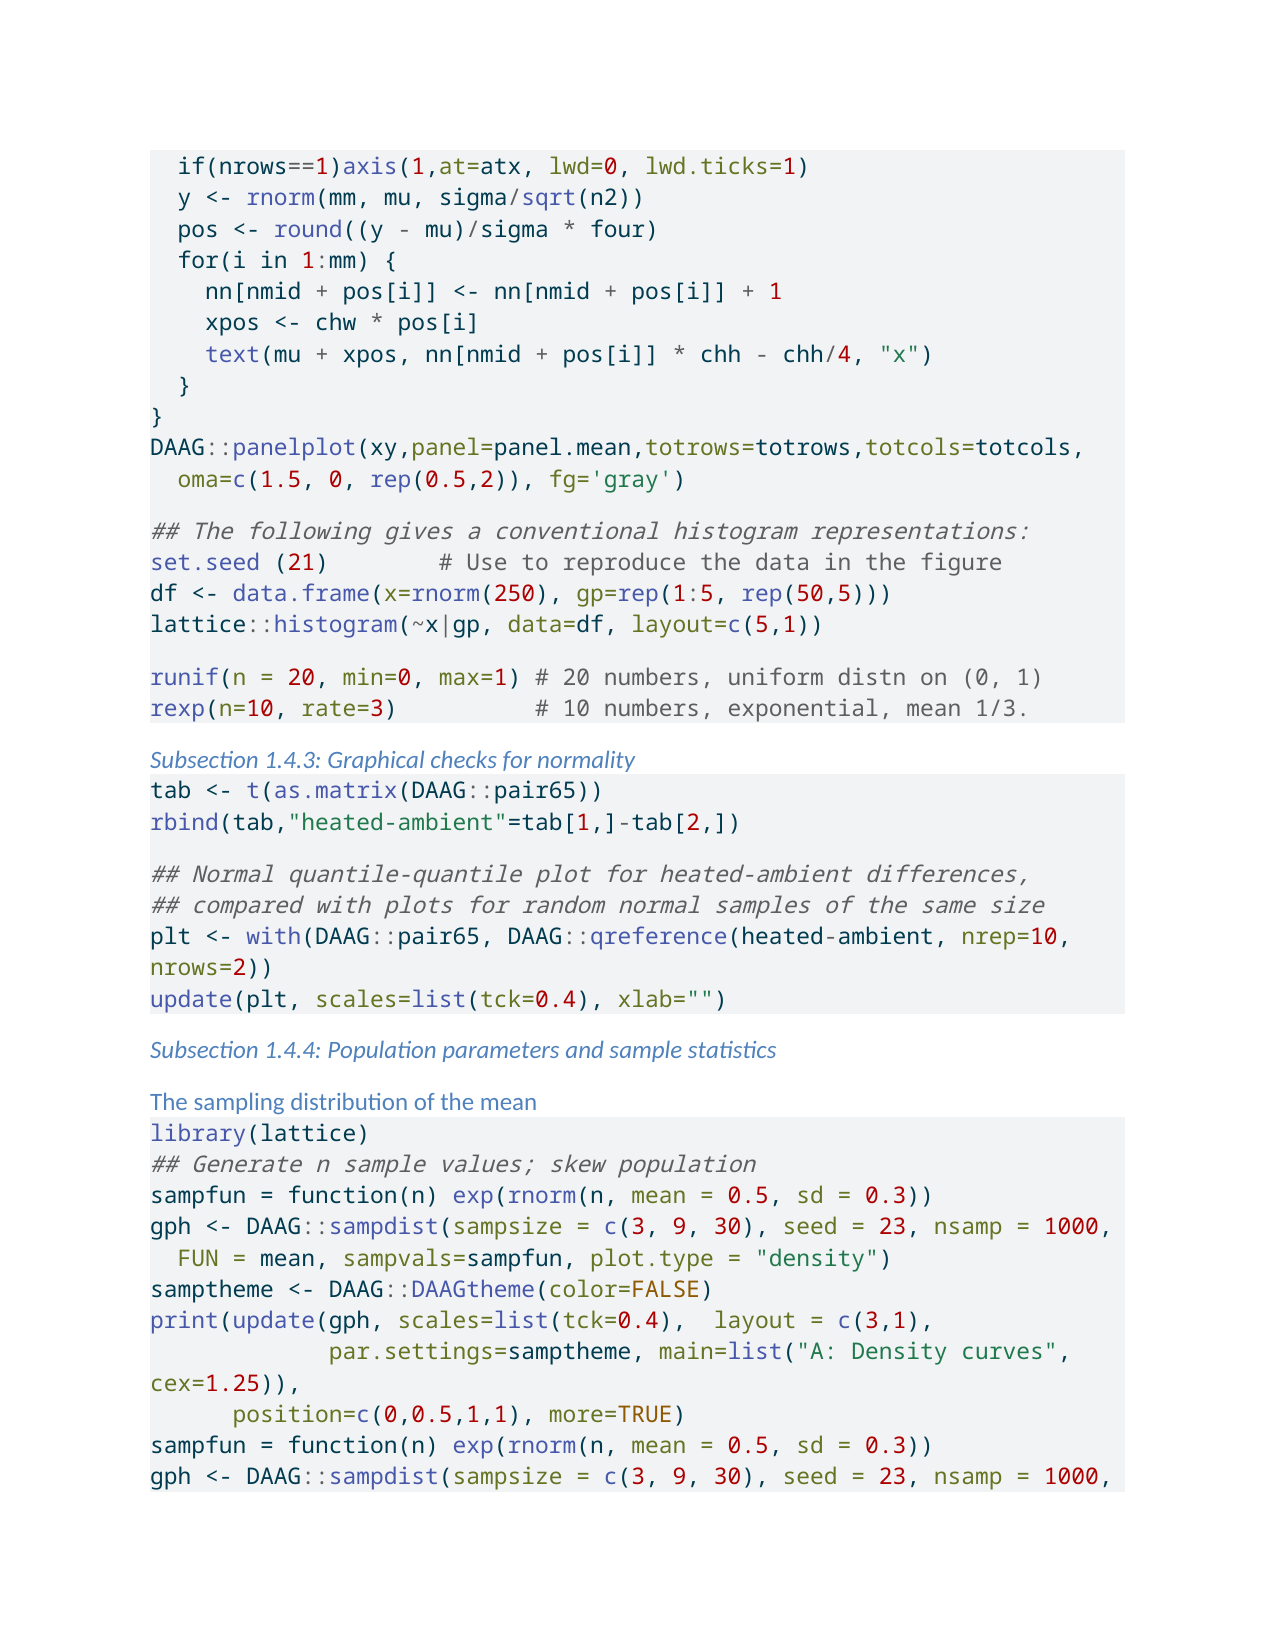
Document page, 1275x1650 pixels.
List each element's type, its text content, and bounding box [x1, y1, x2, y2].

subtitle The sampling distribution of the mean [150, 1086, 1125, 1117]
subtitle Subsection 1.4.4: Population parameters and sample statistics [150, 1035, 1125, 1065]
text ## Normal quantile-quantile plot for heated-ambient differences, ## compared with plots for random normal samples of the same size plt <- with(DAAG::pair65, DAAG::qreference(heated-ambient, nrep=10, nrows=2)) update(plt, scales=list(tck=0.4), xlab="") [274, 858, 1125, 1014]
text ## The following gives a conventional histogram representations: set.seed (21) # Use to reproduce the data in the figure df <- data.frame(x=rnorm(250), gp=rep(1:5, rep(50,5))) lattice::histogram(~x|gp, data=df, layout=c(5,1)) [150, 514, 1125, 639]
subtitle Subsection 1.4.3: Graphical checks for normality [150, 744, 1125, 774]
text tab <- t(as.matrix(DAAG::pair65)) rbind(tab,"heated-ambient"=tab[1,]-tab[2,]) [604, 774, 1125, 837]
